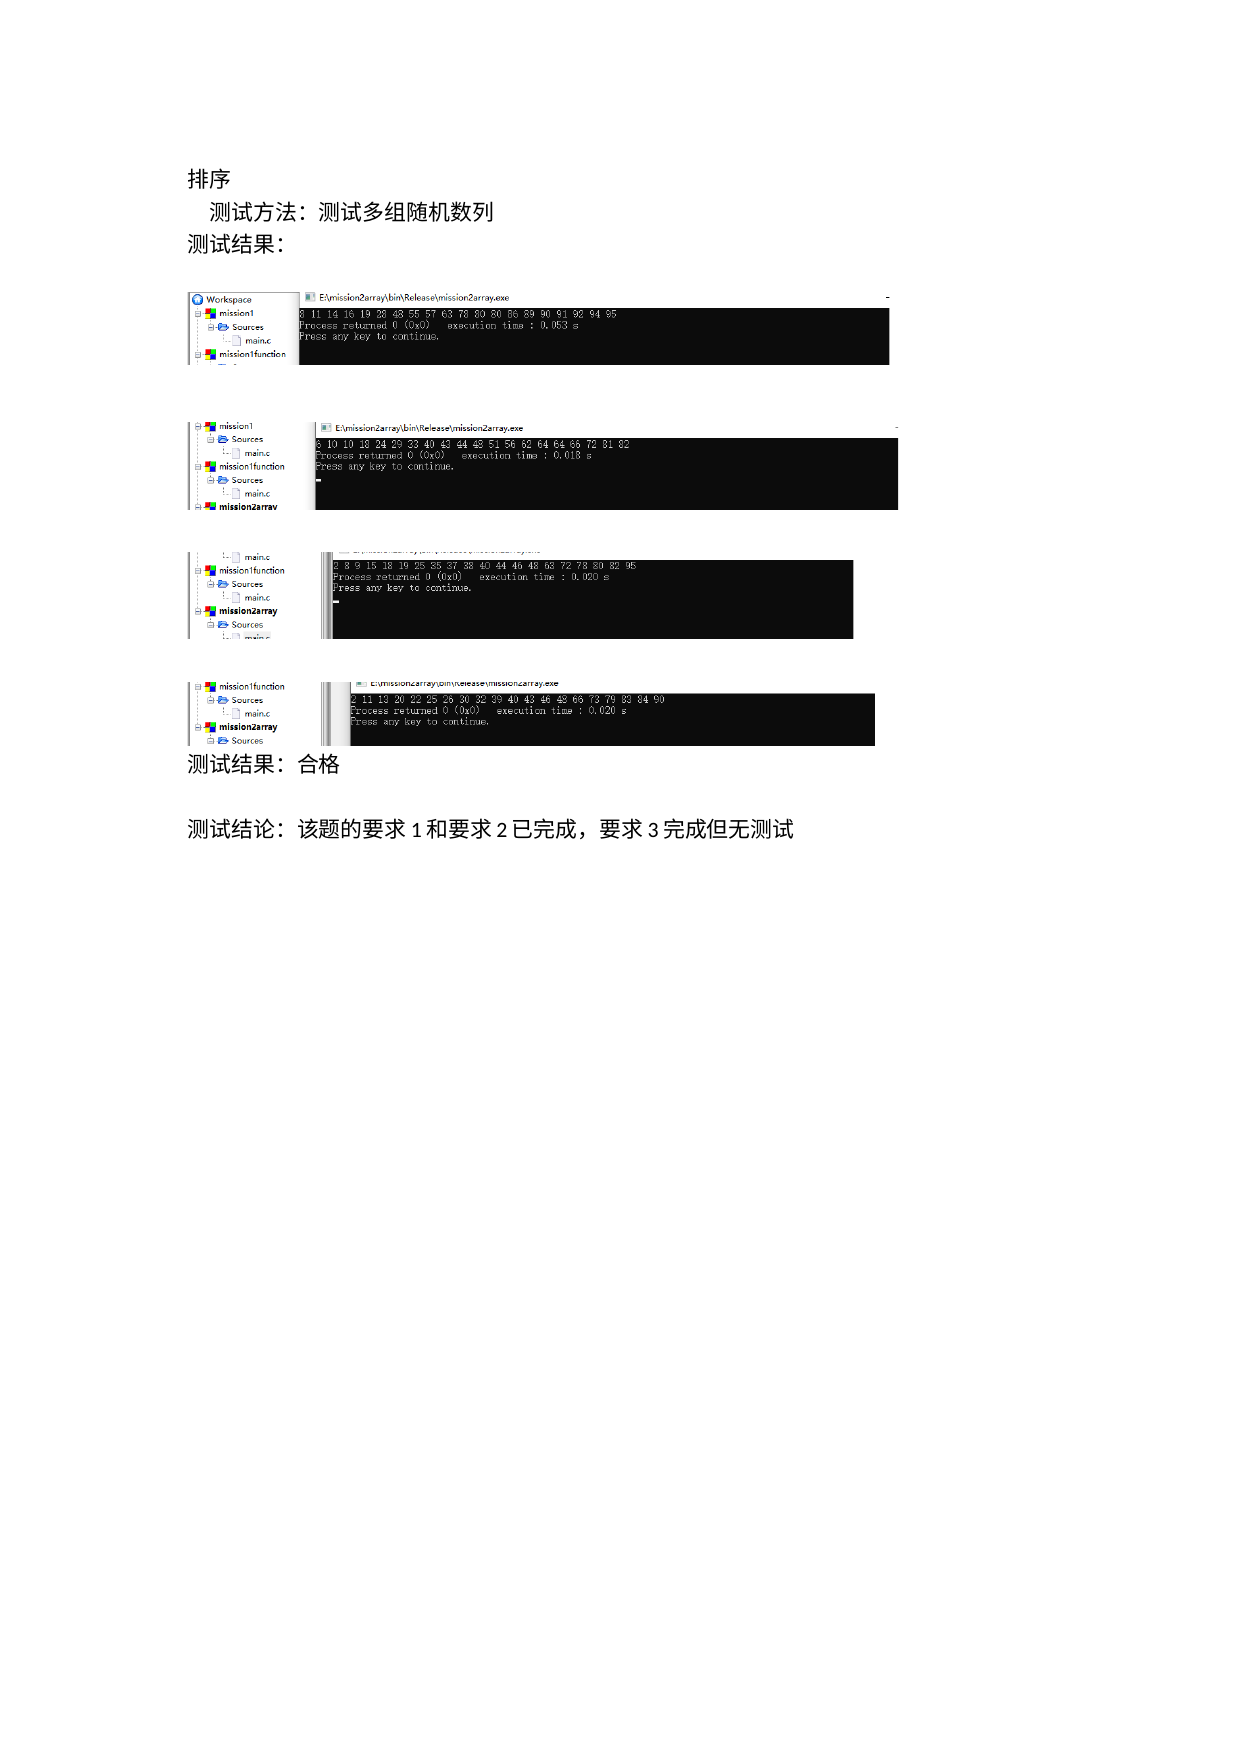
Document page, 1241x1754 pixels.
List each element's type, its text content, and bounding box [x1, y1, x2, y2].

picture [187, 292, 890, 365]
picture [187, 422, 899, 510]
text 测试结果：合格 [187, 747, 1053, 779]
text 测试结论：该题的要求1和要求2已完成，要求3完成但无测试 [187, 812, 1053, 844]
picture [187, 682, 875, 746]
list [187, 162, 1053, 194]
list 测试方法：测试多组随机数列 [187, 194, 1053, 227]
picture [187, 552, 854, 639]
text 测试结果： [187, 227, 1053, 259]
